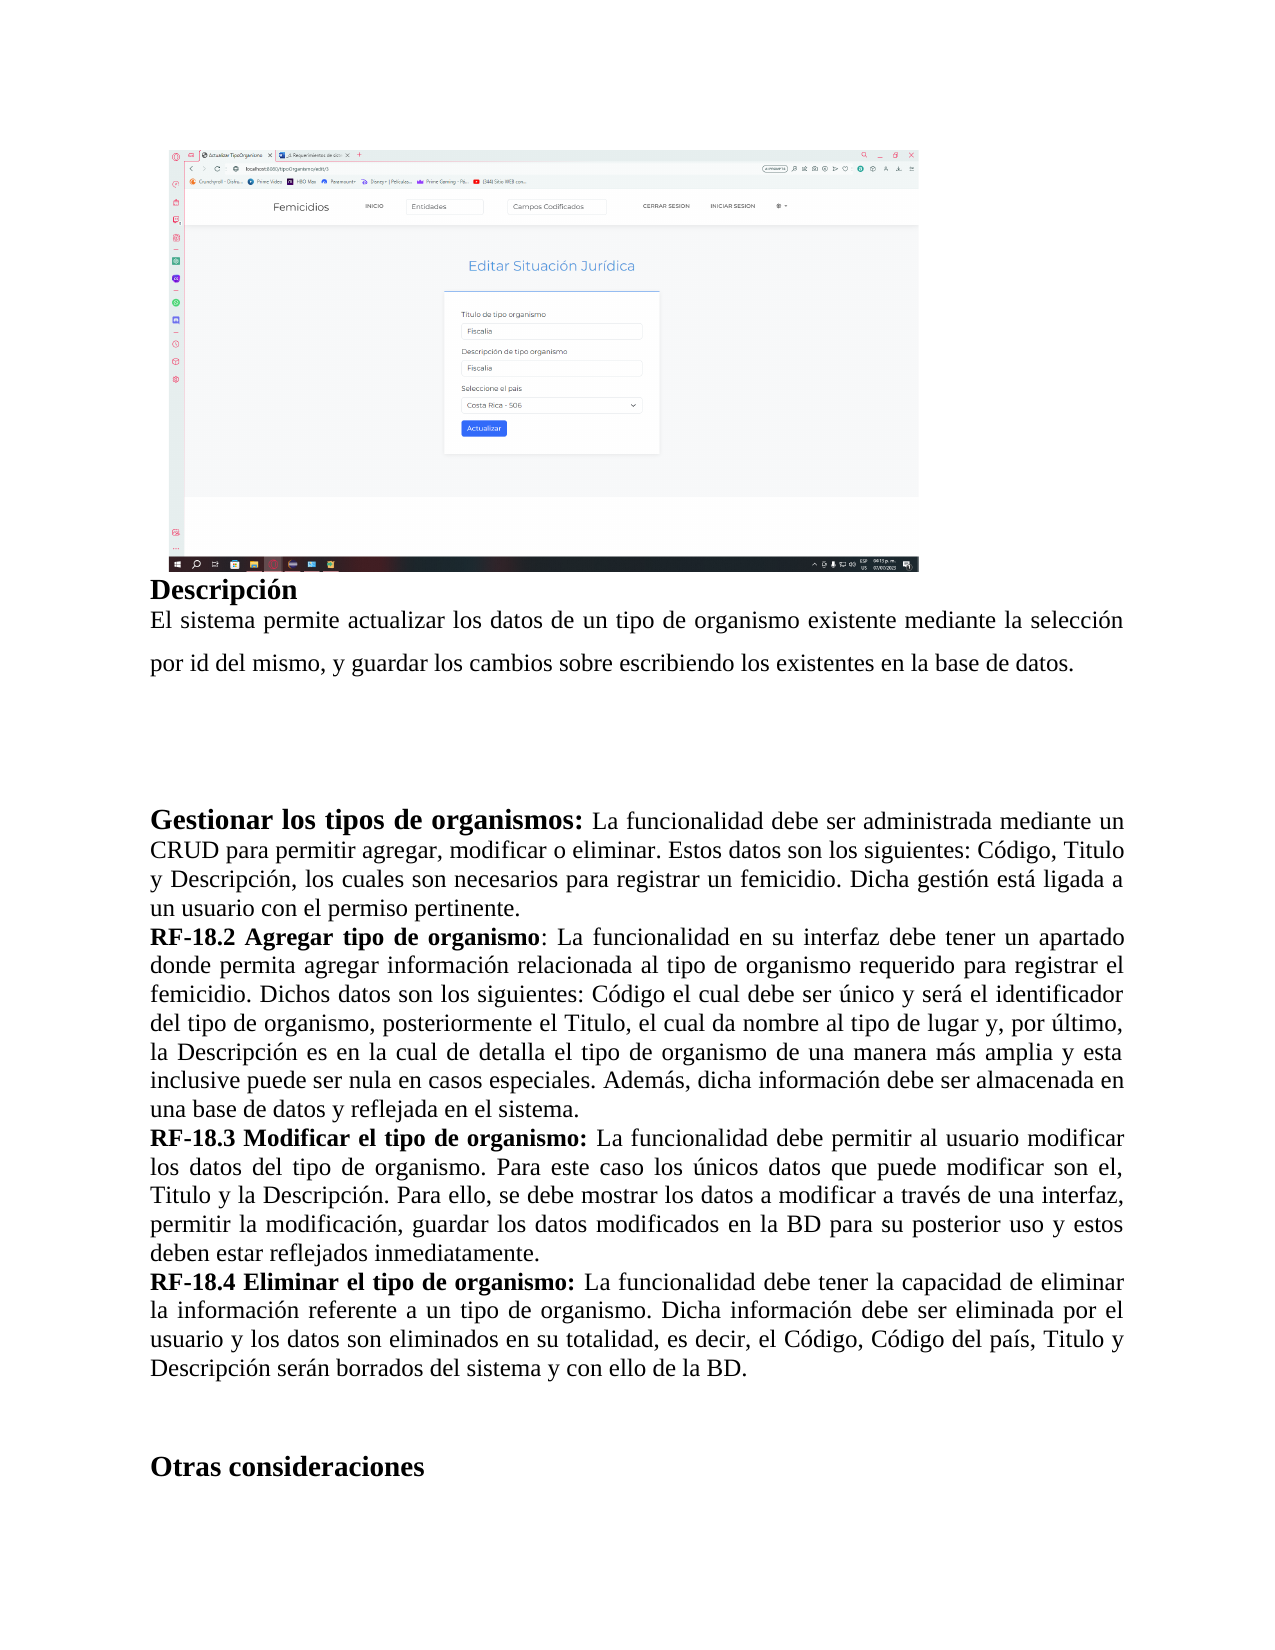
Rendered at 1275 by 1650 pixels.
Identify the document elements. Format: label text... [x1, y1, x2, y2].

text RF-18.3 Modificar el tipo de organismo: La funcionalidad debe permitir al usuario modificar los datos del tipo de organismo. Para este caso los únicos datos que puede modificar son el, Titulo y la Descripción. Para ello, se debe mostrar los datos a modificar a través de una interfaz, permitir la modificación, guardar los datos modificados en la BD para su posterior uso y estos deben estar reflejados inmediatamente. [150, 1123, 1125, 1267]
text El sistema permite actualizar los datos de un tipo de organismo existente mediante la selección por id del mismo, y guardar los cambios sobre escribiendo los existentes en la base de datos. [150, 605, 1125, 677]
text RF-18.4 Eliminar el tipo de organismo: La funcionalidad debe tener la capacidad de eliminar la información referente a un tipo de organismo. Dicha información debe ser eliminada por el usuario y los datos son eliminados en su totalidad, es decir, el Código, Código del país, Titulo y Descripción serán borrados del sistema y con ello de la BD. [150, 1267, 1125, 1382]
text RF-18.2 Agregar tipo de organismo: La funcionalidad en su interfaz debe tener un apartado donde permita agregar información relacionada al tipo de organismo requerido para registrar el femicidio. Dichos datos son los siguientes: Código el cual debe ser único y será el identificador del tipo de organismo, posteriormente el Titulo, el cual da nombre al tipo de lugar y, por último, la Descripción es en la cual de detalla el tipo de organismo de una manera más amplia y esta inclusive puede ser nula en casos especiales. Además, dicha información debe ser almacenada en una base de datos y reflejada en el sistema. [150, 922, 1125, 1123]
text Descripción [150, 572, 1125, 605]
text Gestionar los tipos de organismos: La funcionalidad debe ser administrada mediante un CRUD para permitir agregar, modificar o eliminar. Estos datos son los siguientes: Código, Titulo y Descripción, los cuales son necesarios para registrar un femicidio. Dicha gestión está ligada a un usuario con el permiso pertinente. [150, 802, 1125, 922]
text Otras consideraciones [150, 1449, 1125, 1482]
